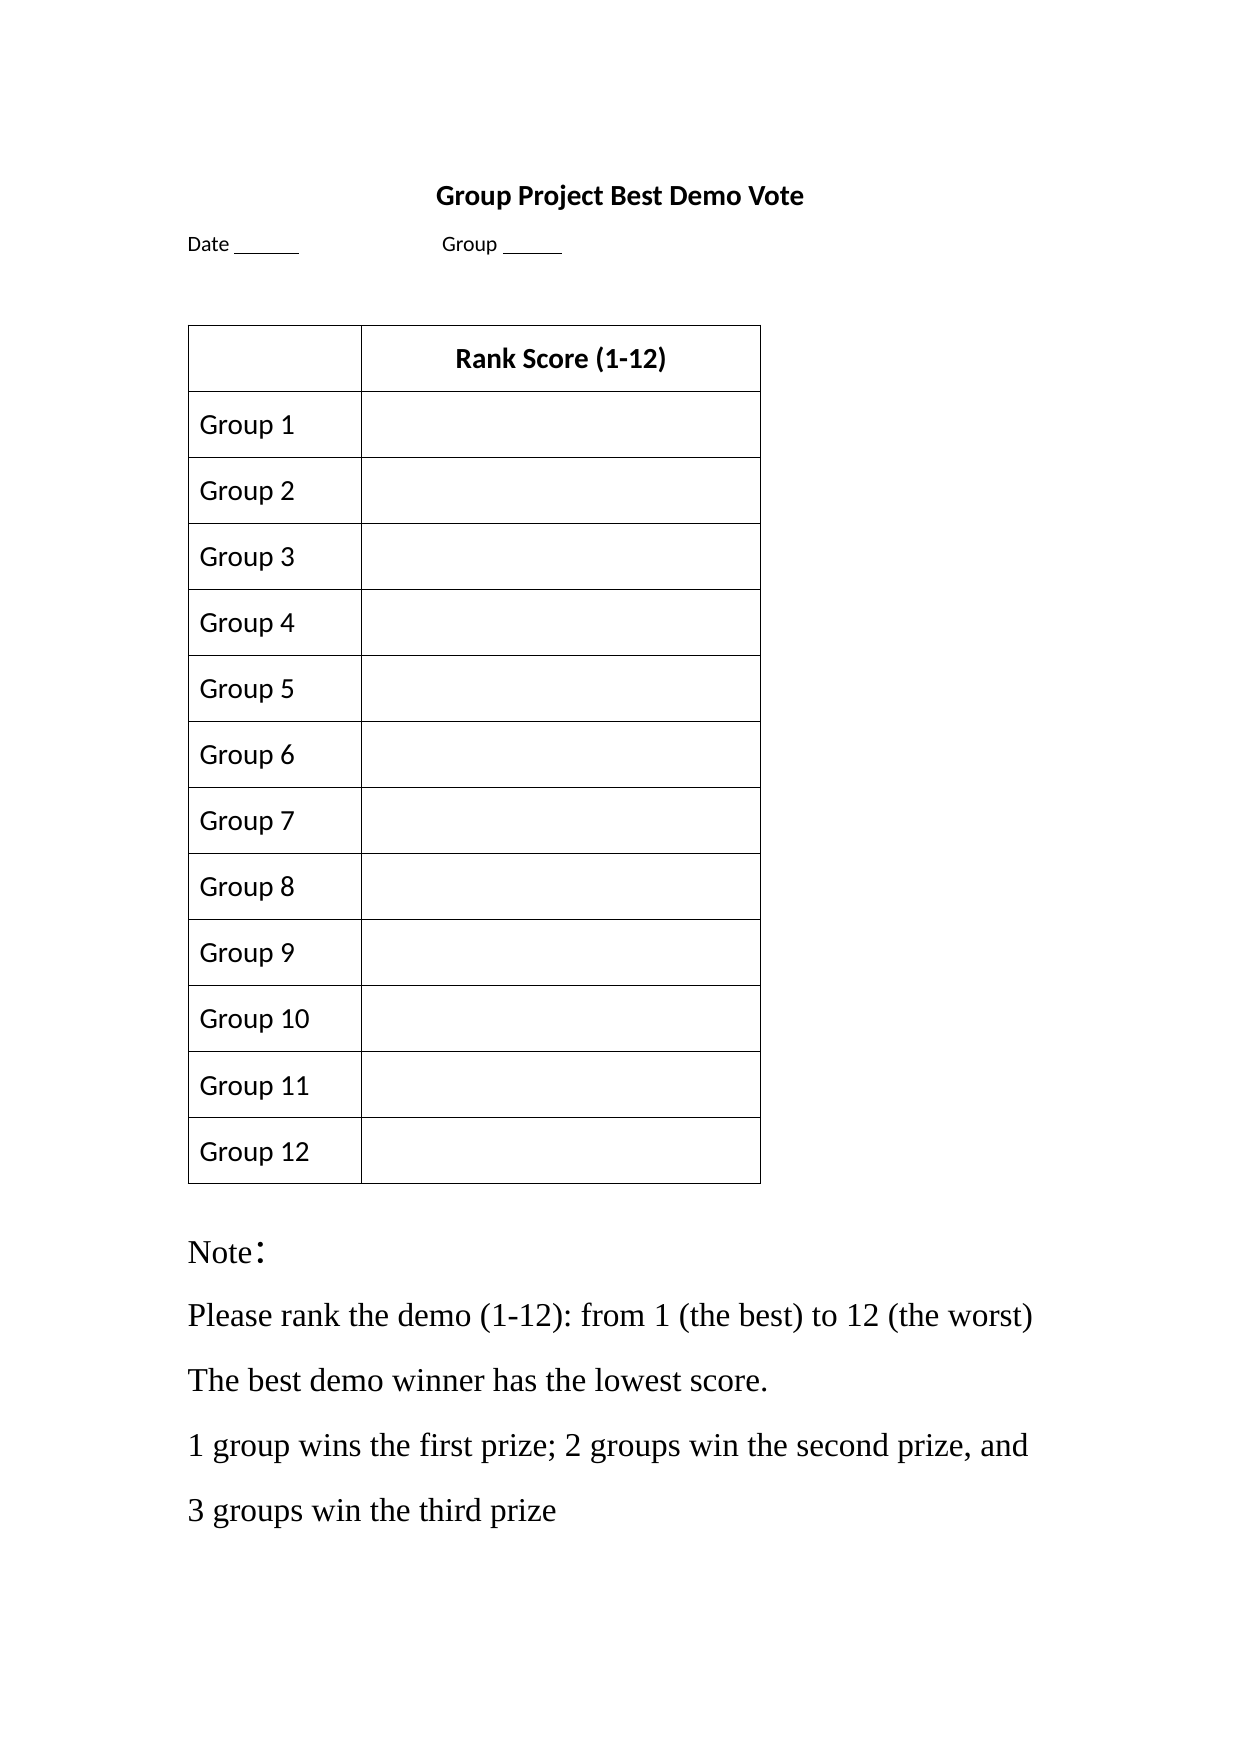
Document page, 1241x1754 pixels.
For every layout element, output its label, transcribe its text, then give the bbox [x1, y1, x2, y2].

table_cell Group 8 [189, 854, 361, 919]
table_cell [362, 986, 760, 1051]
table_cell Group 5 [189, 656, 361, 721]
table_cell [362, 524, 760, 589]
table_cell Group 2 [189, 458, 361, 523]
table_cell [362, 722, 760, 787]
table_cell [362, 590, 760, 655]
table_cell Group 9 [189, 920, 361, 985]
table_cell [362, 1052, 760, 1117]
text The best demo winner has the lowest score. [187, 1347, 1053, 1412]
table_cell Group 12 [189, 1118, 361, 1183]
table_cell Group 10 [189, 986, 361, 1051]
table_cell [362, 920, 760, 985]
table_cell Group 7 [189, 788, 361, 853]
table_cell Group 11 [189, 1052, 361, 1117]
table_cell [362, 458, 760, 523]
text Please rank the demo (1-12): from 1 (the best) to 12 (the worst) [187, 1282, 1053, 1347]
table_cell Group 6 [189, 722, 361, 787]
text Group Project Best Demo Vote [187, 162, 1053, 227]
table_cell Group 4 [189, 590, 361, 655]
table_header [189, 326, 361, 391]
text Date Group [187, 227, 1009, 259]
table_cell [362, 656, 760, 721]
table_cell [362, 1118, 760, 1183]
table_cell Group 1 [189, 392, 361, 457]
table_header Rank Score (1-12) [362, 326, 760, 391]
table_cell [362, 854, 760, 919]
table_cell Group 3 [189, 524, 361, 589]
table_cell [362, 392, 760, 457]
text Note： [187, 1217, 1053, 1282]
table_cell [362, 788, 760, 853]
text 1 group wins the first prize; 2 groups win the second prize, and 3 groups win the third prize [187, 1412, 1053, 1542]
